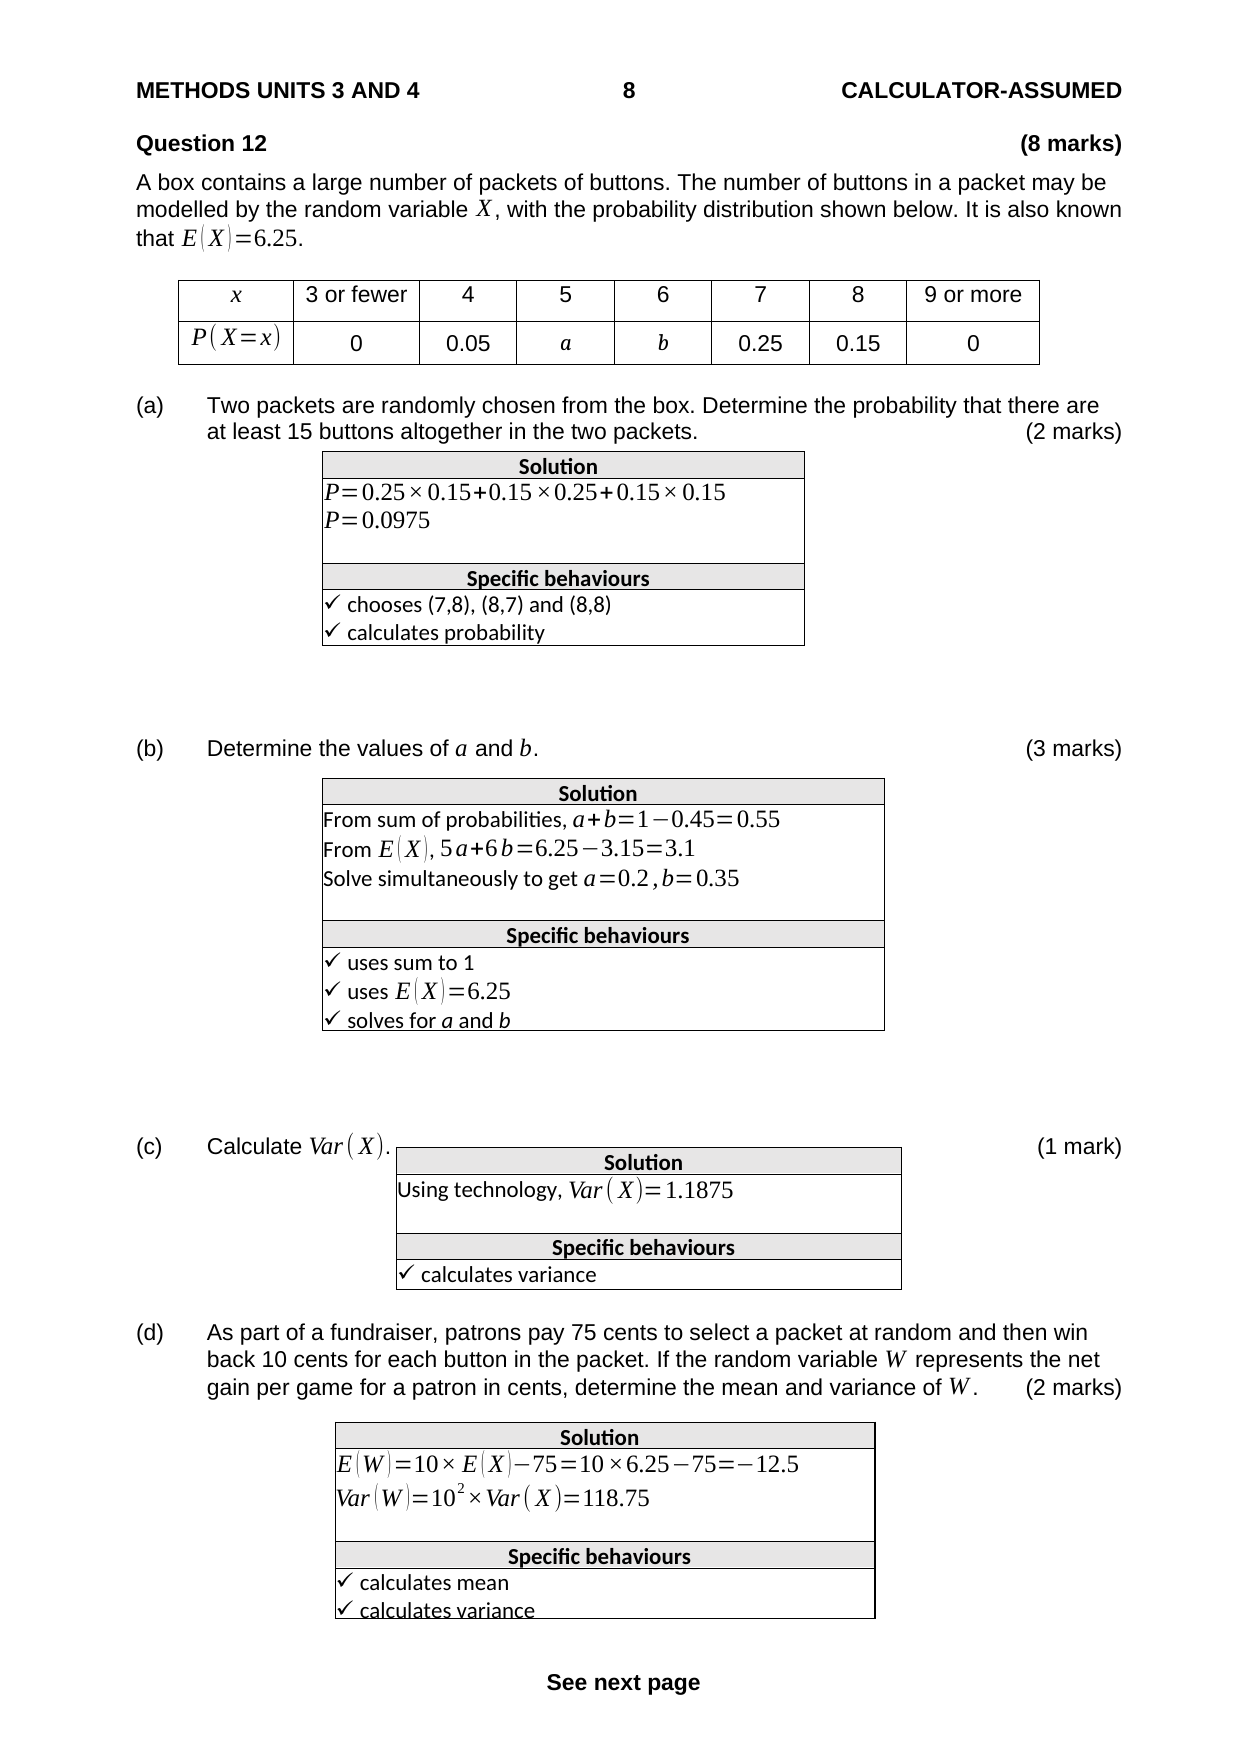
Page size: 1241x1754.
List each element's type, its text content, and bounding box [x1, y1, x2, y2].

table_cell [179, 322, 293, 364]
text (b) Determine the values of and . (3 marks) [136, 734, 1122, 762]
text Question 12 (8 marks) [136, 130, 1122, 156]
table_header 9 or more [907, 281, 1039, 321]
table_cell 0 [294, 322, 419, 364]
table_cell 0.05 [420, 322, 516, 364]
text (a) Two packets are randomly chosen from the box. Determine the probability that there are at least 15 buttons altogether in the two packets. (2 marks) [136, 392, 1122, 444]
table_cell b [615, 322, 711, 364]
table_cell 0 [907, 322, 1039, 364]
table_header [179, 281, 293, 321]
table_cell 0.25 [712, 322, 809, 364]
text (d) As part of a fundraiser, patrons pay 75 cents to select a packet at random and then win back 10 cents for each button in the packet. If the random variable represents the net gain per game for a patron in cents, determine the mean and variance of . (2 marks) [136, 1319, 1122, 1401]
table_header 8 [810, 281, 906, 321]
table_header 5 [517, 281, 614, 321]
table_header 4 [420, 281, 516, 321]
table_header 6 [615, 281, 711, 321]
table_header 3 or fewer [294, 281, 419, 321]
text A box contains a large number of packets of buttons. The number of buttons in a packet may be modelled by the random variable , with the probability distribution shown below. It is also known that . [136, 169, 1122, 253]
table_header 7 [712, 281, 809, 321]
table_cell 0.15 [810, 322, 906, 364]
table_cell a [517, 322, 614, 364]
text (c) Calculate . (1 mark) [136, 1131, 1122, 1161]
